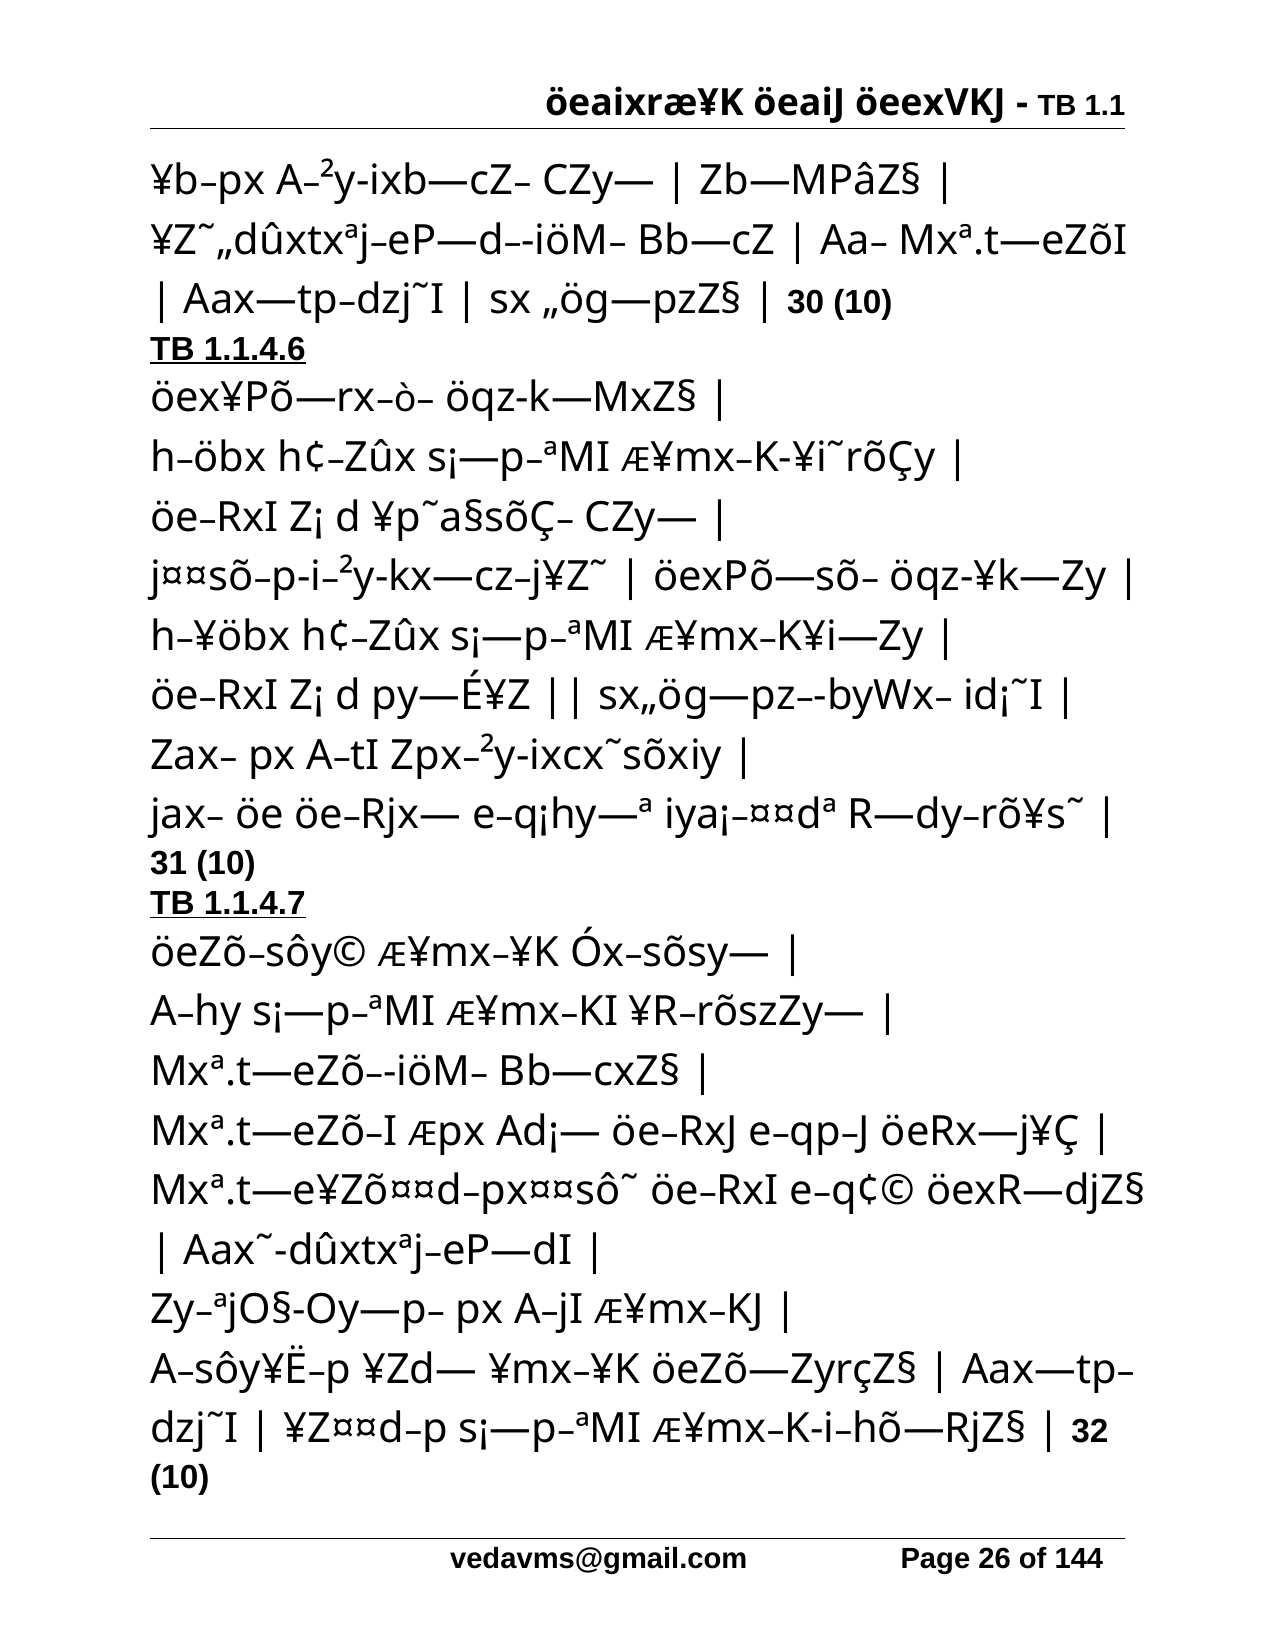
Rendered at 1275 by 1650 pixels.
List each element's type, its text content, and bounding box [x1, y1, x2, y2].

text Mxª.t—eZõ–I Æpx Ad¡— öe–RxJ e–qp–J öeRx—j¥Ç | Mxª.t—e¥Zõ¤¤d–px¤¤sô˜ öe–RxI e–q¢© öexR—djZ§ | Aax˜-dûxtxªj–eP—dI | [150, 1100, 1154, 1276]
text A–hy s¡—p–ªMI Æ¥mx–KI ¥R–rõszZy— | [150, 981, 1154, 1038]
text TB 1.1.4.7 [150, 883, 1154, 922]
text ¥Z˜„dûxtxªj–eP—d–-iöM– Bb—cZ | Aa– Mxª.t—eZõI | Aax—tp–dzj˜I | sx „ög—pzZ§ | 30 (10) [150, 209, 1154, 326]
text Zax– px A–tI Zpx–²y-ixcx˜sõxiy | [150, 725, 1154, 781]
text h–¥öbx h¢–Zûx s¡—p–ªMI Æ¥mx–K¥i—Zy | [150, 606, 1154, 662]
text TB 1.1.4.6 [150, 329, 1154, 367]
text öeZõ–sôy© Æ¥mx–¥K Óx–sõsy— | [150, 922, 1154, 978]
text öe–RxI Z¡ d ¥p˜a§sõÇ– CZy— | [150, 486, 1154, 543]
text Zy–ªjO§-Oy—p– px A–jI Æ¥mx–KJ | [150, 1279, 1154, 1336]
text A–sôy¥Ë–p ¥Zd— ¥mx–¥K öeZõ—ZyrçZ§ | Aax—tp–dzj˜I | ¥Z¤¤d–p s¡—p–ªMI Æ¥mx–K-i–hõ—RjZ§ | 32 (10) [150, 1339, 1154, 1495]
text Mxª.t—eZõ–-iöM– Bb—cxZ§ | [150, 1041, 1154, 1098]
text h–öbx h¢–Zûx s¡—p–ªMI Æ¥mx–K-¥i˜rõÇy | [150, 427, 1154, 483]
text öe–RxI Z¡ d py—É¥Z || sx„ög—pz–-byWx– id¡˜I | [150, 665, 1154, 722]
text j¤¤sõ–p-i–²y-kx—cz–j¥Z˜ | öexPõ—sõ– öqz-¥k—Zy | [150, 546, 1154, 603]
text öex¥Põ—rx–ò– öqz-k—MxZ§ | [150, 367, 1154, 424]
text jax– öe öe–Rjx— e–q¡hy—ª iya¡–¤¤dª R—dy–rõ¥s˜ | 31 (10) [150, 784, 1154, 881]
text ¥b–px A–²y-ixb—cZ– CZy— | Zb—MPâZ§ | [150, 150, 1154, 207]
